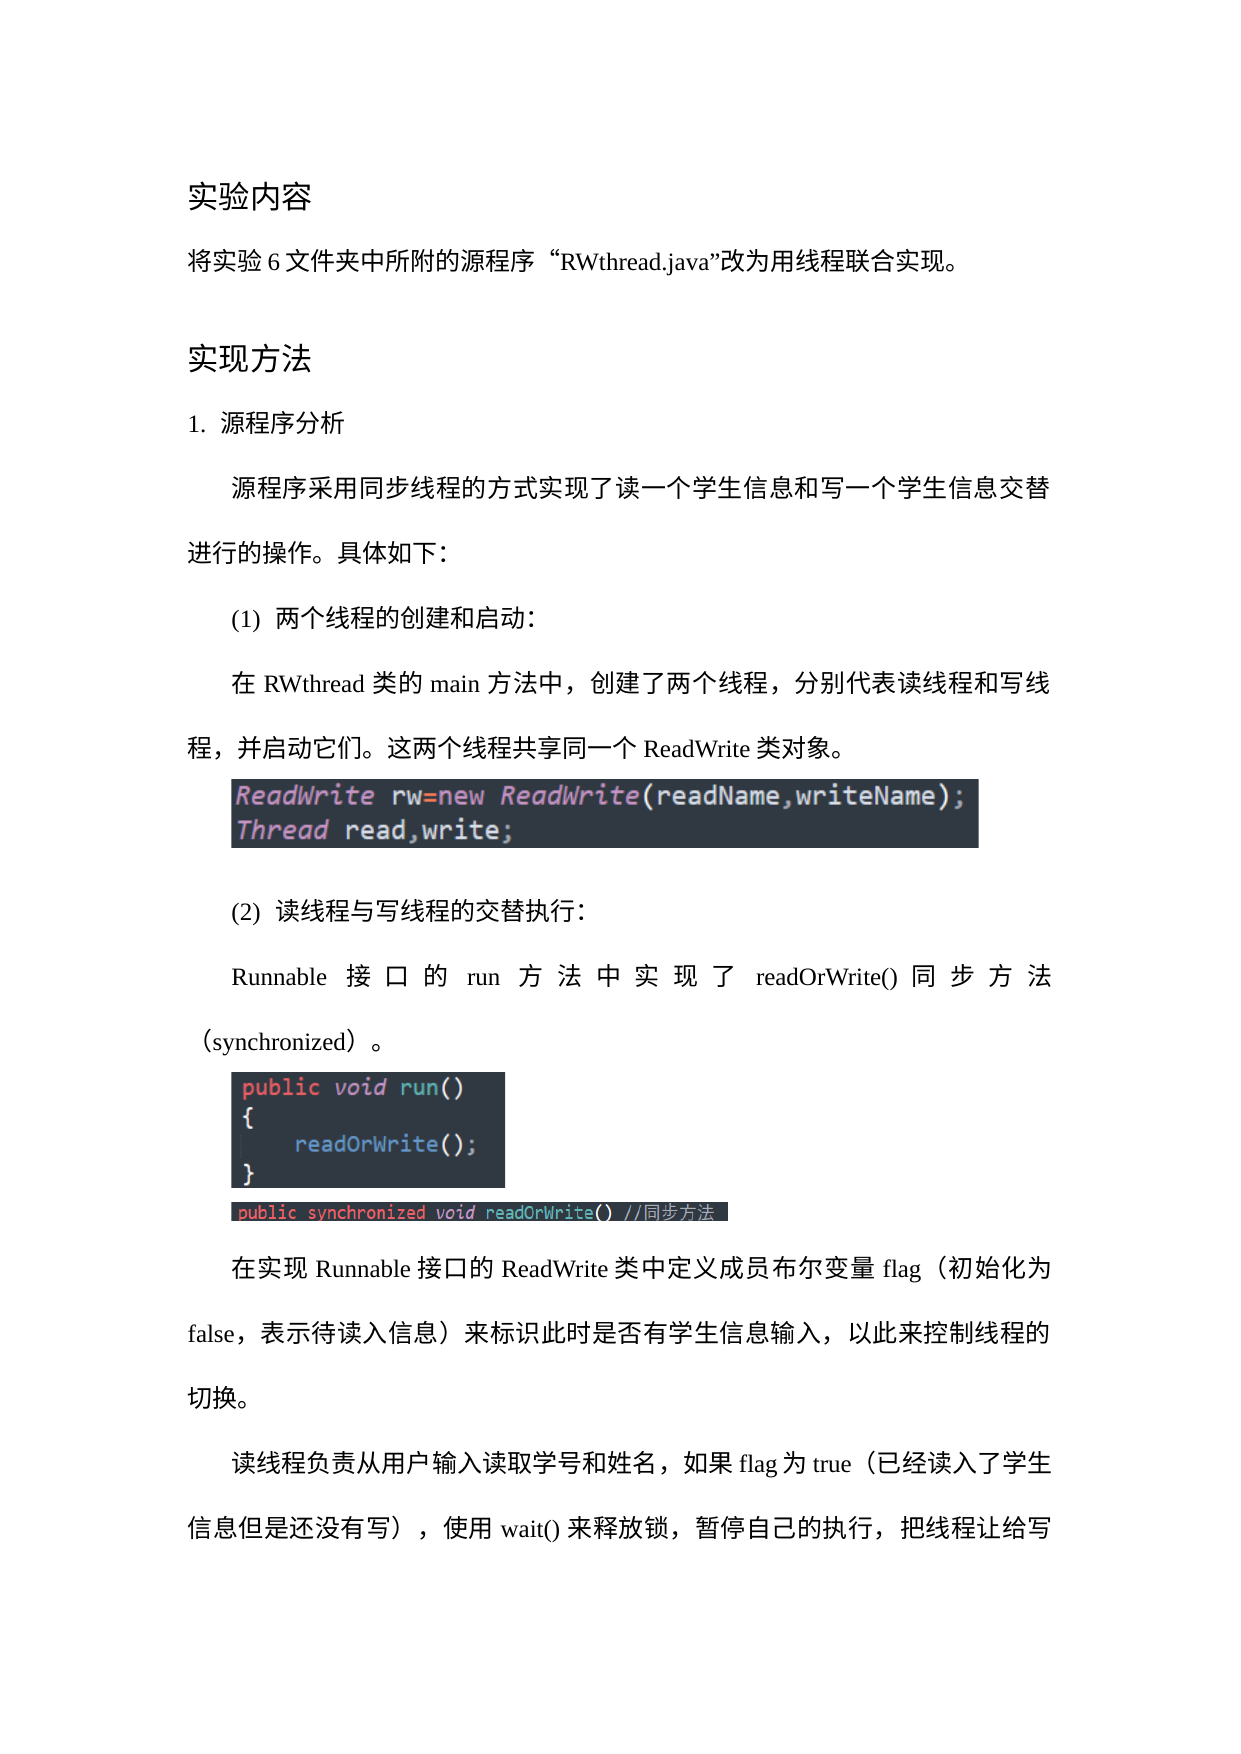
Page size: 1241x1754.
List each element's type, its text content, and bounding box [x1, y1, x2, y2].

text 实验内容 [187, 162, 1053, 227]
list 在 RWthread 类的 main 方法中，创建了两个线程，分别代表读线程和写线程，并启动它们。这两个线程共享同一个 ReadWrite 类对象。 [187, 649, 1053, 779]
picture [231, 1072, 506, 1188]
list Runnable接口的run方法中实现了readOrWrite()同步方法（synchronized）。 [187, 942, 1053, 1072]
list 两个线程的创建和启动： [231, 584, 1053, 649]
list 在实现Runnable接口的ReadWrite类中定义成员布尔变量flag（初始化为false，表示待读入信息）来标识此时是否有学生信息输入，以此来控制线程的切换。 [187, 1234, 1053, 1429]
picture [231, 779, 979, 848]
text 实现方法 [187, 324, 1053, 389]
list 源程序采用同步线程的方式实现了读一个学生信息和写一个学生信息交替进行的操作。具体如下： [187, 454, 1053, 584]
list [187, 1429, 1053, 1559]
picture [231, 1202, 728, 1221]
text 将实验6文件夹中所附的源程序“RWthread.java”改为用线程联合实现。 [187, 227, 1053, 292]
list 源程序分析 [187, 389, 1053, 454]
list 读线程与写线程的交替执行： [231, 877, 1053, 942]
